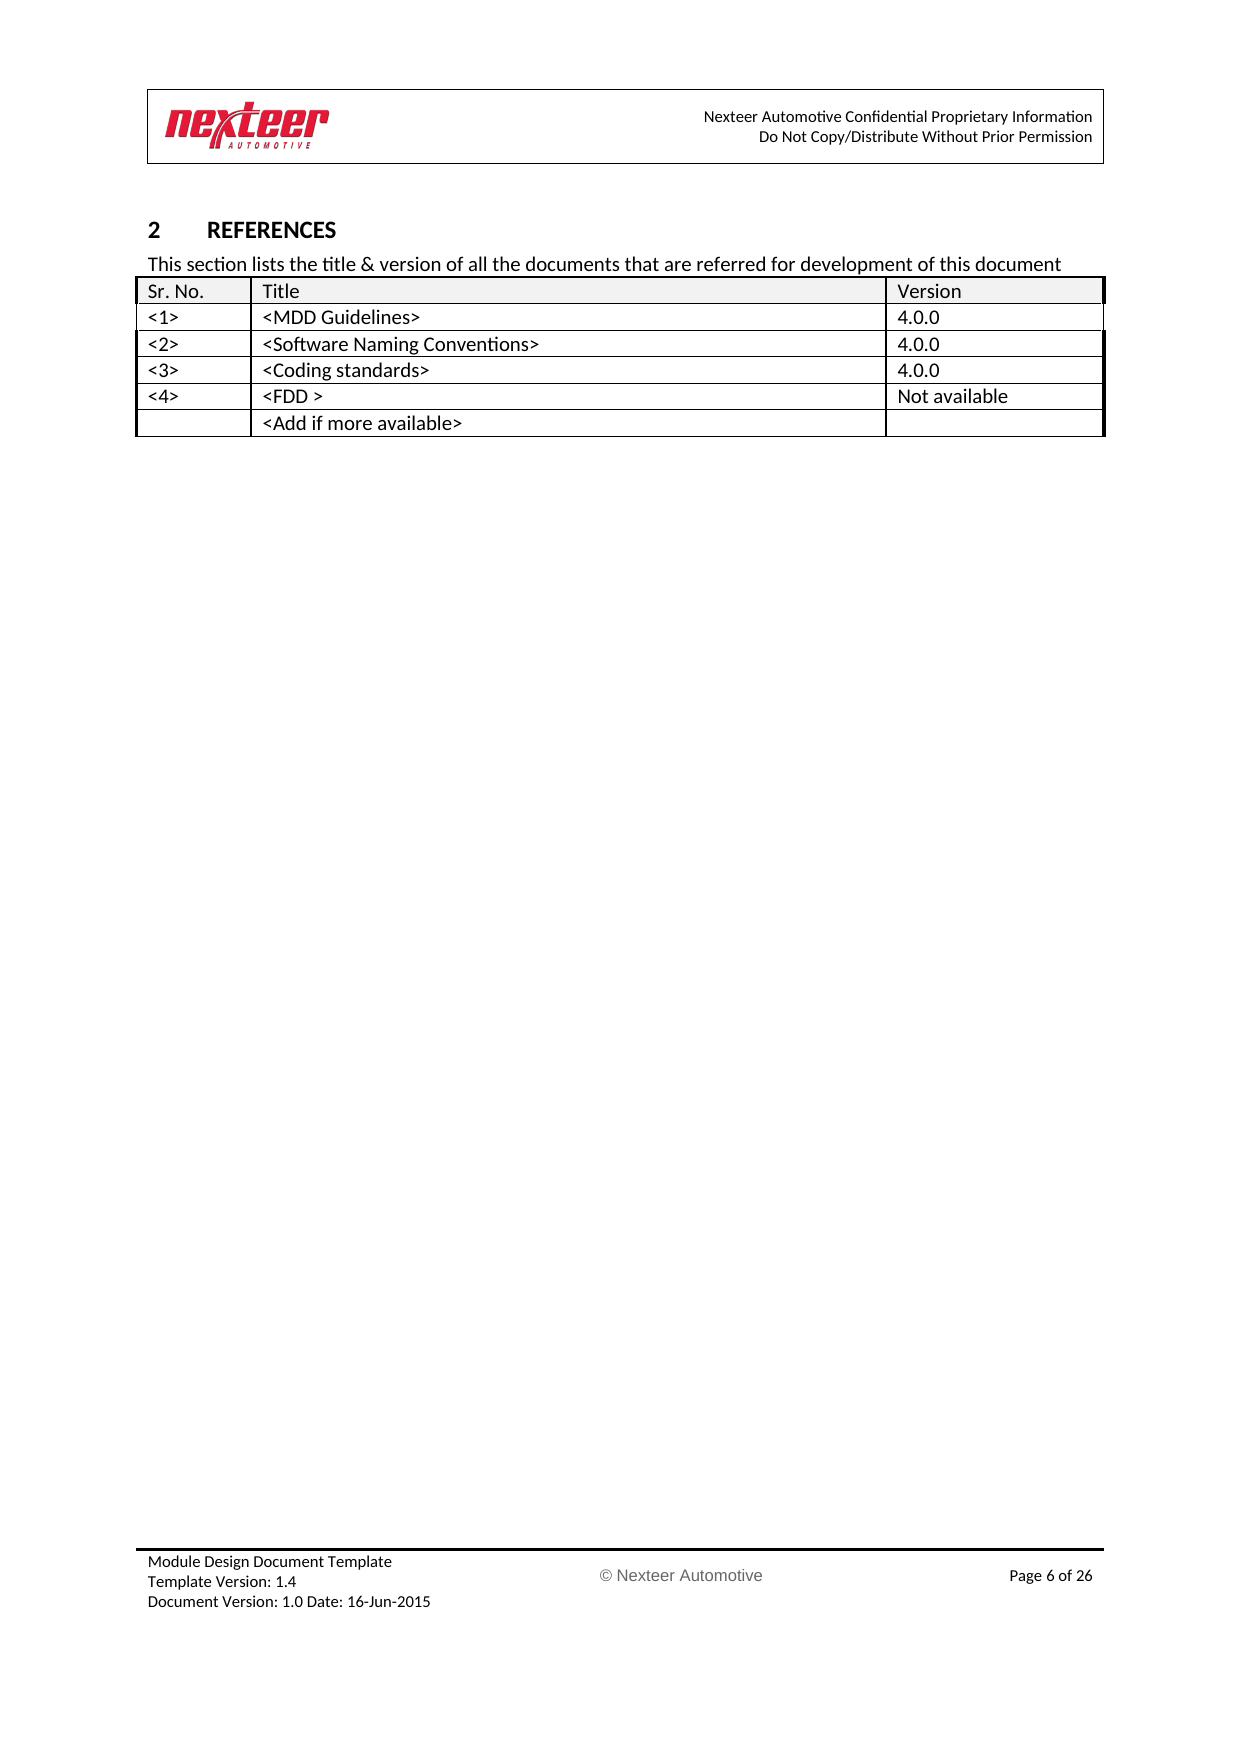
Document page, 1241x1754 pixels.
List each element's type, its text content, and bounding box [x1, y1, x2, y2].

table_cell <MDD Guidelines> [252, 304, 885, 330]
table_cell <FDD > [252, 384, 885, 409]
picture [159, 89, 334, 162]
table_cell <1> [137, 303, 250, 330]
table_cell <4> [138, 384, 250, 409]
table_cell 4.0.0 [887, 357, 1102, 383]
table_cell <Coding standards> [252, 357, 885, 383]
table_cell [138, 410, 250, 436]
subtitle References [148, 214, 1092, 244]
table_cell Not available [887, 384, 1102, 409]
table_cell <2> [138, 330, 250, 356]
table_cell <Software Naming Conventions> [252, 331, 885, 356]
table_cell <3> [138, 357, 250, 383]
table_header Title [252, 278, 885, 303]
table_header Sr. No. [138, 278, 250, 303]
table_cell <Add if more available> [252, 410, 885, 436]
text This section lists the title & version of all the documents that are referred for development of this document [148, 251, 1092, 276]
table_header Version [887, 278, 1102, 303]
table_cell 4.0.0 [887, 303, 1103, 330]
table_cell [887, 410, 1102, 436]
table_cell 4.0.0 [887, 330, 1102, 356]
